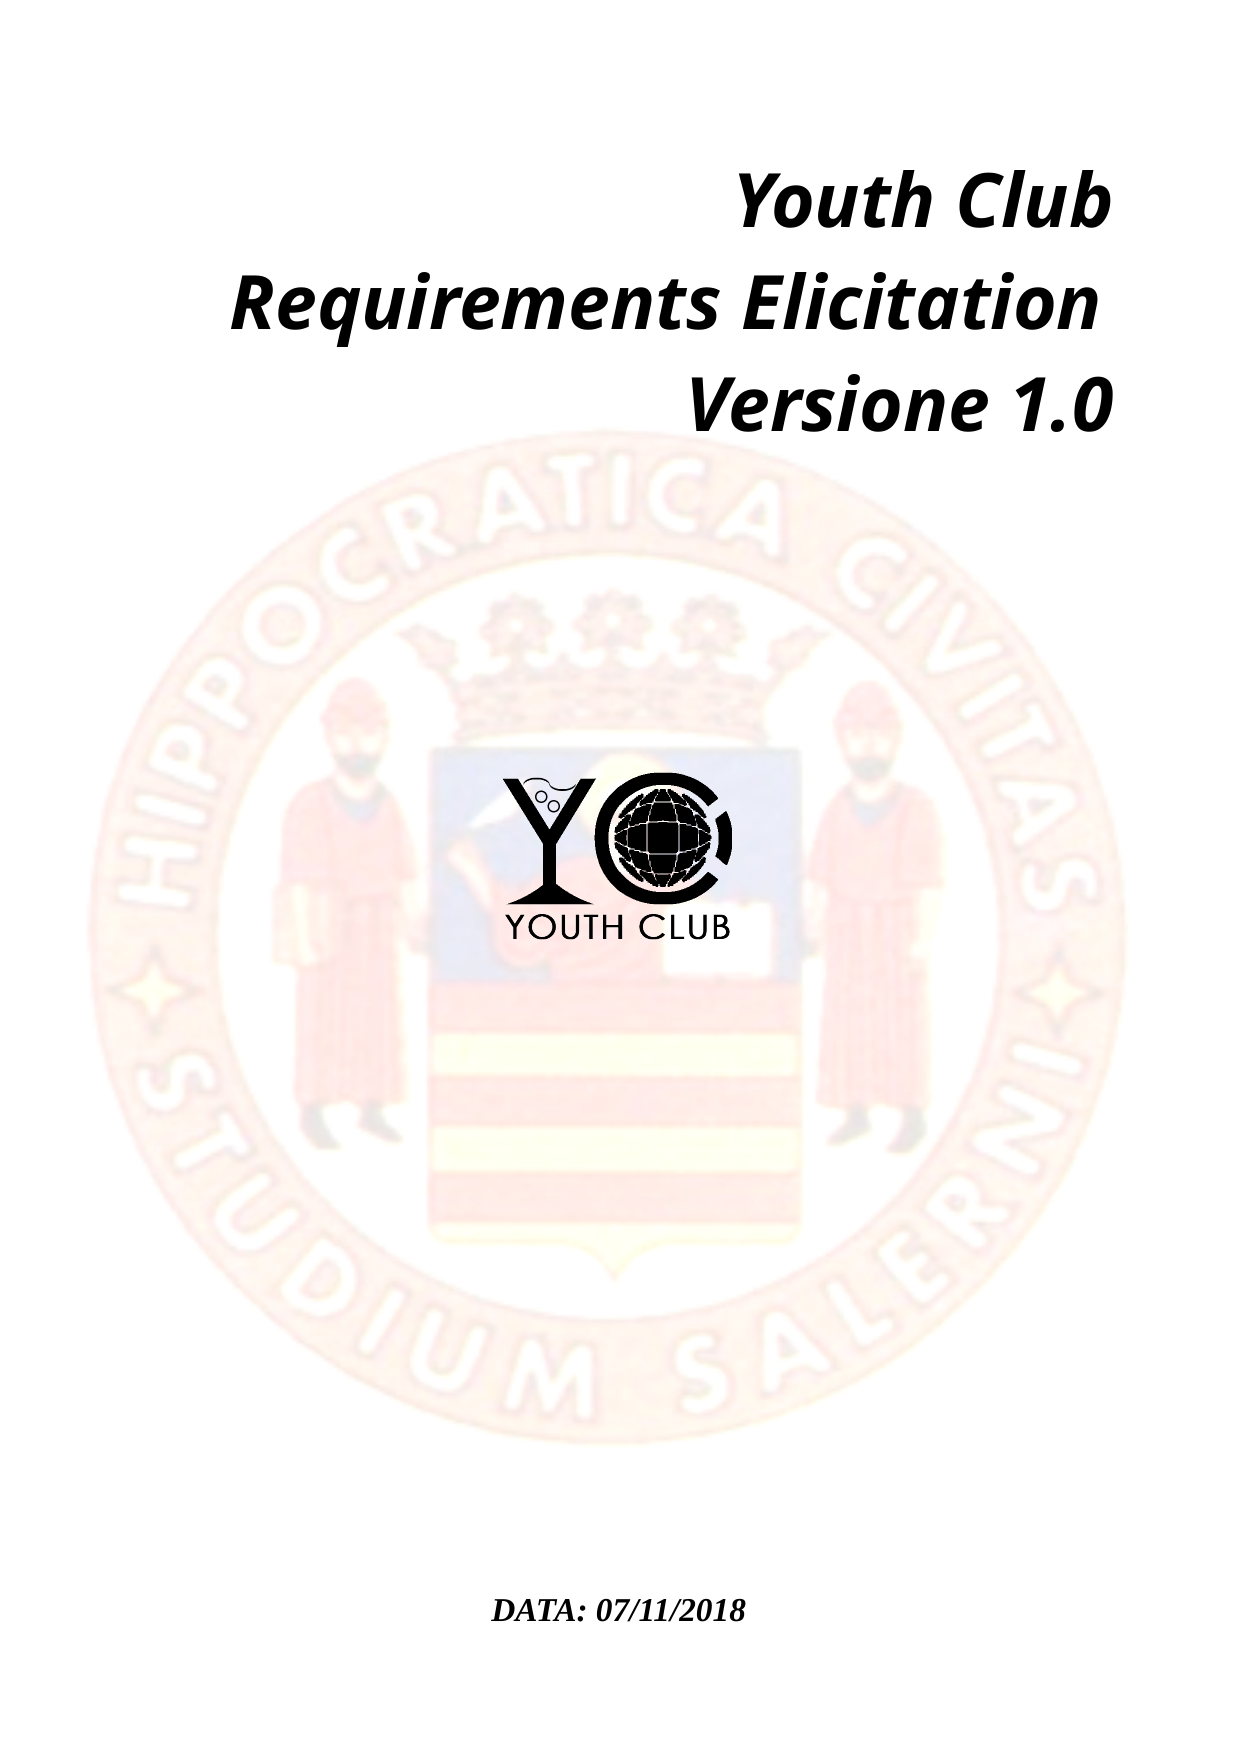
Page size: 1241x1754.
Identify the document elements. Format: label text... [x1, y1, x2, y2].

text Youth Club [118, 147, 1122, 249]
picture [370, 611, 870, 1112]
text DATA: 07/11/2018 [118, 1591, 1122, 1629]
text Requirements Elicitation Versione 1.0 [118, 249, 1122, 482]
